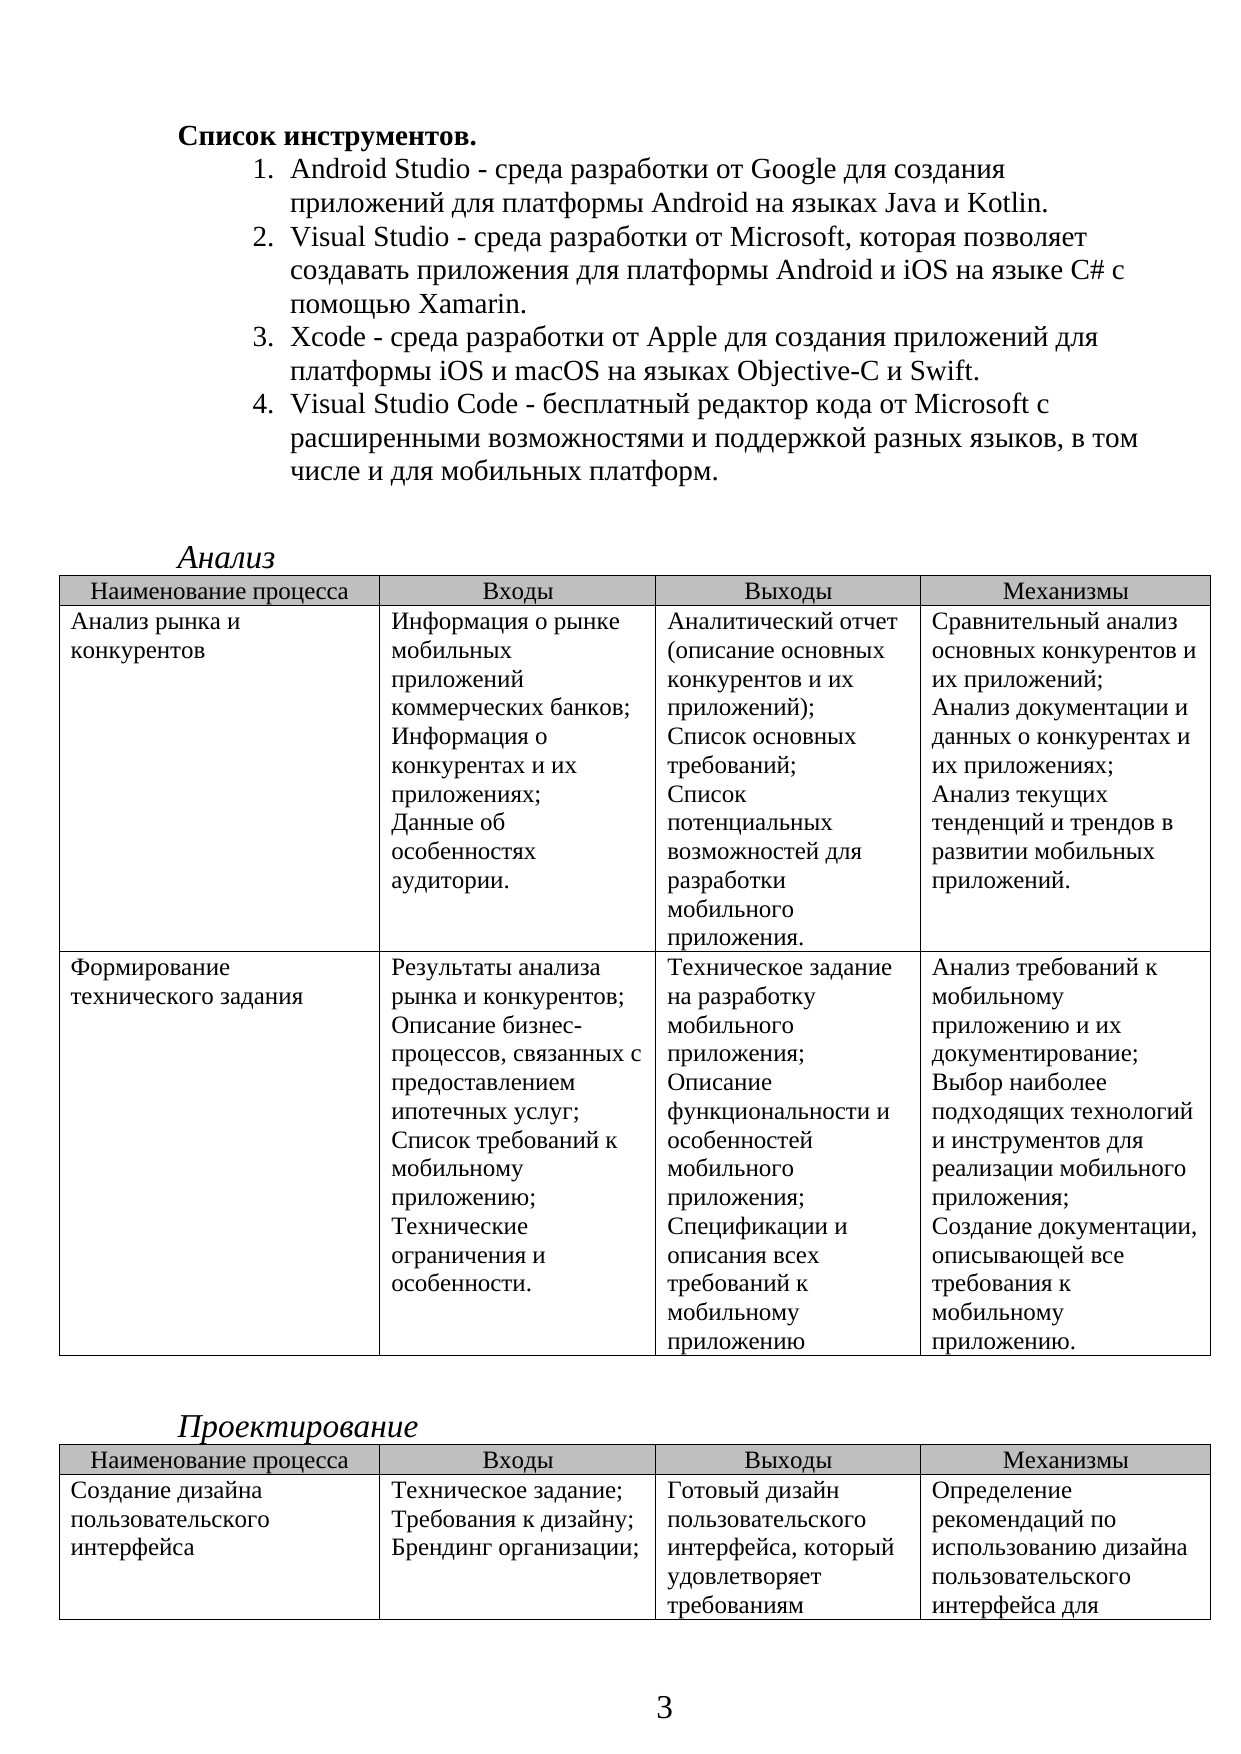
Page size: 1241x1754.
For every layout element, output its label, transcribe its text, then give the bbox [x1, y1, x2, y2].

text Список инструментов. [177, 118, 1152, 152]
table_header Выходы [656, 576, 920, 605]
table_cell Аналитический отчет (описание основных конкурентов и их приложений); Список основных требований; Список потенциальных возможностей для разработки мобильного приложения. [656, 606, 920, 951]
table_header Входы [380, 576, 655, 605]
text Проектирование [177, 1406, 1152, 1444]
table_cell Анализ рынка и конкурентов [60, 606, 379, 951]
table_header Наименование процесса [60, 576, 379, 605]
table_cell Анализ требований к мобильному приложению и их документирование; Выбор наиболее подходящих технологий и инструментов для реализации мобильного приложения; Создание документации, описывающей все требования к мобильному приложению. [921, 952, 1210, 1355]
table_cell Техническое задание на разработку мобильного приложения; Описание функциональности и особенностей мобильного приложения; Спецификации и описания всех требований к мобильному приложению [656, 952, 920, 1355]
table_cell Сравнительный анализ основных конкурентов и их приложений; Анализ документации и данных о конкурентах и их приложениях; Анализ текущих тенденций и трендов в развитии мобильных приложений. [921, 606, 1210, 951]
list Visual Studio Code - бесплатный редактор кода от Microsoft с расширенными возможностями и поддержкой разных языков, в том числе и для мобильных платформ. [252, 386, 1152, 487]
table_header Входы [380, 1445, 655, 1474]
list Visual Studio - среда разработки от Microsoft, которая позволяет создавать приложения для платформы Android и iOS на языке C# с помощью Xamarin. [252, 219, 1152, 319]
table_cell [656, 1475, 920, 1619]
table_header Механизмы [921, 1445, 1210, 1474]
list Xcode - среда разработки от Apple для создания приложений для платформы iOS и macOS на языках Objective-C и Swift. [252, 319, 1152, 386]
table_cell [60, 1475, 379, 1619]
table_cell Формирование технического задания [60, 952, 379, 1355]
text Анализ [177, 537, 1152, 575]
table_cell Результаты анализа рынка и конкурентов; Описание бизнес-процессов, связанных с предоставлением ипотечных услуг; Список требований к мобильному приложению; Технические ограничения и особенности. [380, 952, 655, 1355]
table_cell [921, 1475, 1210, 1619]
table_header Выходы [656, 1445, 920, 1474]
table_header Наименование процесса [60, 1445, 379, 1474]
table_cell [380, 1475, 655, 1619]
list Android Studio - среда разработки от Google для создания приложений для платформы Android на языках Java и Kotlin. [252, 152, 1152, 219]
table_header Механизмы [921, 576, 1210, 605]
table_cell Информация о рынке мобильных приложений коммерческих банков; Информация о конкурентах и их приложениях; Данные об особенностях аудитории. [380, 606, 655, 951]
